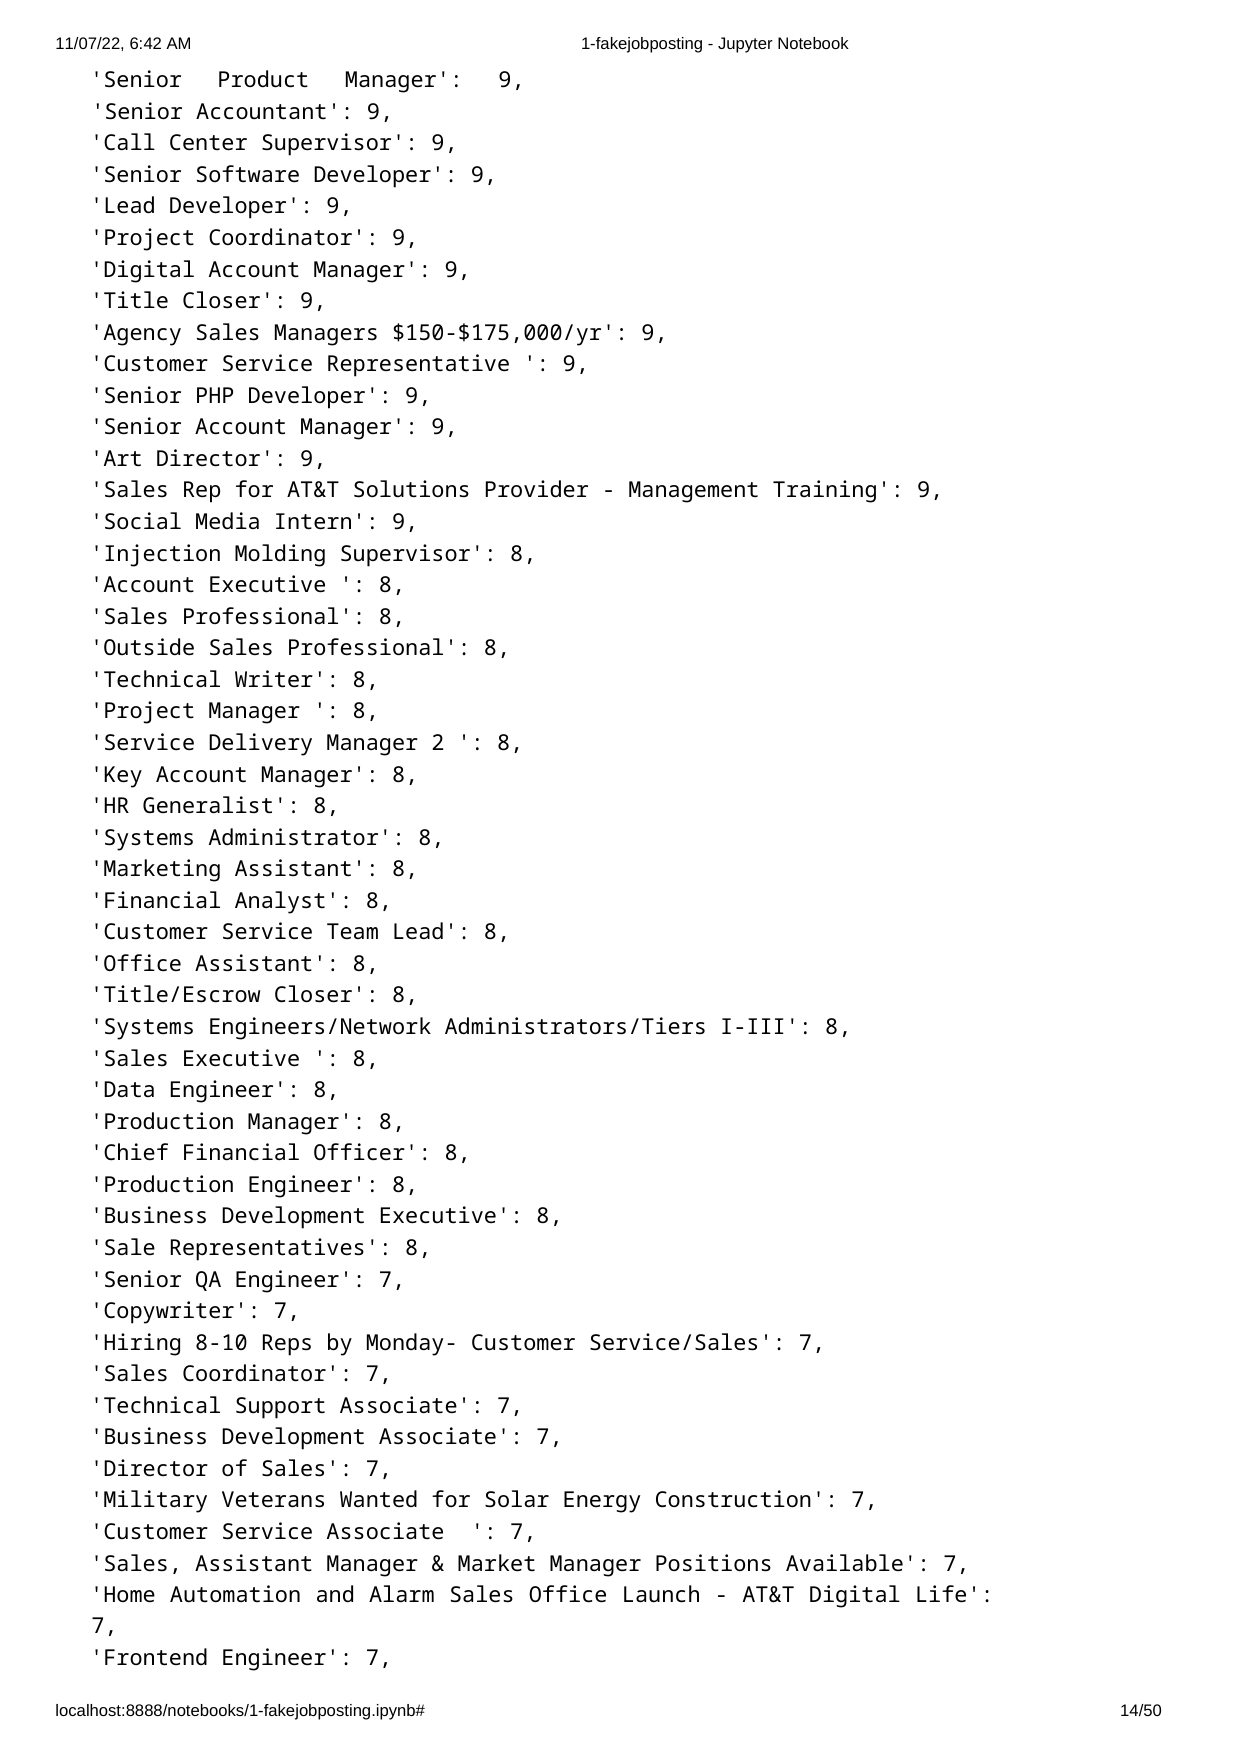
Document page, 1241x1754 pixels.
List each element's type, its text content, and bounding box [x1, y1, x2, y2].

text 'Customer Service Representative ': 9, [90, 348, 994, 378]
text 'Chief Financial Officer': 8, [90, 1137, 994, 1167]
text 'Military Veterans Wanted for Solar Energy Construction': 7, [90, 1484, 994, 1514]
text 'Art Director': 9, [90, 443, 994, 473]
text 'Project Manager ': 8, [90, 695, 994, 725]
text 'Production Engineer': 8, [90, 1169, 994, 1199]
text 'Account Executive ': 8, [90, 569, 994, 599]
text 'Sales, Assistant Manager & Market Manager Positions Available': 7, [90, 1548, 994, 1577]
text 'Digital Account Manager': 9, [90, 253, 994, 283]
text 'Senior Account Manager': 9, [90, 411, 994, 441]
text 'Title Closer': 9, [90, 285, 994, 315]
text 'Title/Escrow Closer': 8, [90, 979, 994, 1009]
text 'Frontend Engineer': 7, [90, 1642, 994, 1672]
text 'Hiring 8-10 Reps by Monday- Customer Service/Sales': 7, [90, 1327, 994, 1356]
text 'Technical Writer': 8, [90, 664, 994, 694]
text 'Senior Software Developer': 9, [90, 159, 994, 189]
text 'Data Engineer': 8, [90, 1074, 994, 1104]
text 'Production Manager': 8, [90, 1106, 994, 1136]
text 'Sales Executive ': 8, [90, 1043, 994, 1072]
text 'Director of Sales': 7, [90, 1453, 994, 1483]
text 'Senior PHP Developer': 9, [90, 380, 994, 409]
text 'Copywriter': 7, [90, 1295, 994, 1325]
text 'Lead Developer': 9, [90, 190, 994, 220]
text 'Sales Rep for AT&T Solutions Provider - Management Training': 9, [90, 474, 994, 504]
text 'HR Generalist': 8, [90, 790, 994, 820]
text 'Injection Molding Supervisor': 8, [90, 538, 994, 567]
text 'Business Development Associate': 7, [90, 1421, 994, 1451]
text 'Call Center Supervisor': 9, [90, 127, 994, 157]
text 'Project Coordinator': 9, [90, 222, 994, 252]
text 'Financial Analyst': 8, [90, 885, 994, 914]
text 'Senior QA Engineer': 7, [90, 1263, 994, 1293]
text 'Sales Coordinator': 7, [90, 1358, 994, 1388]
text 'Systems Administrator': 8, [90, 822, 994, 851]
text 'Business Development Executive': 8, [90, 1200, 994, 1230]
text 'Customer Service Team Lead': 8, [90, 916, 994, 946]
text 'Agency Sales Managers $150-$175,000/yr': 9, [90, 317, 994, 346]
text 'Outside Sales Professional': 8, [90, 632, 994, 662]
text 'Customer Service Associate ': 7, [90, 1516, 994, 1546]
text 'Marketing Assistant': 8, [90, 853, 994, 883]
text 'Systems Engineers/Network Administrators/Tiers I-III': 8, [90, 1011, 994, 1041]
text 'Senior Product Manager': 9, 'Senior Accountant': 9, [90, 64, 524, 126]
text 'Sales Professional': 8, [90, 601, 994, 631]
text 'Technical Support Associate': 7, [90, 1390, 994, 1419]
text 'Key Account Manager': 8, [90, 758, 994, 788]
text 'Social Media Intern': 9, [90, 506, 994, 536]
text 'Service Delivery Manager 2 ': 8, [90, 727, 994, 757]
text 'Home Automation and Alarm Sales Office Launch - AT&T Digital Life': 7, [90, 1579, 994, 1640]
text 'Office Assistant': 8, [90, 948, 994, 978]
text 'Sale Representatives': 8, [90, 1232, 994, 1262]
